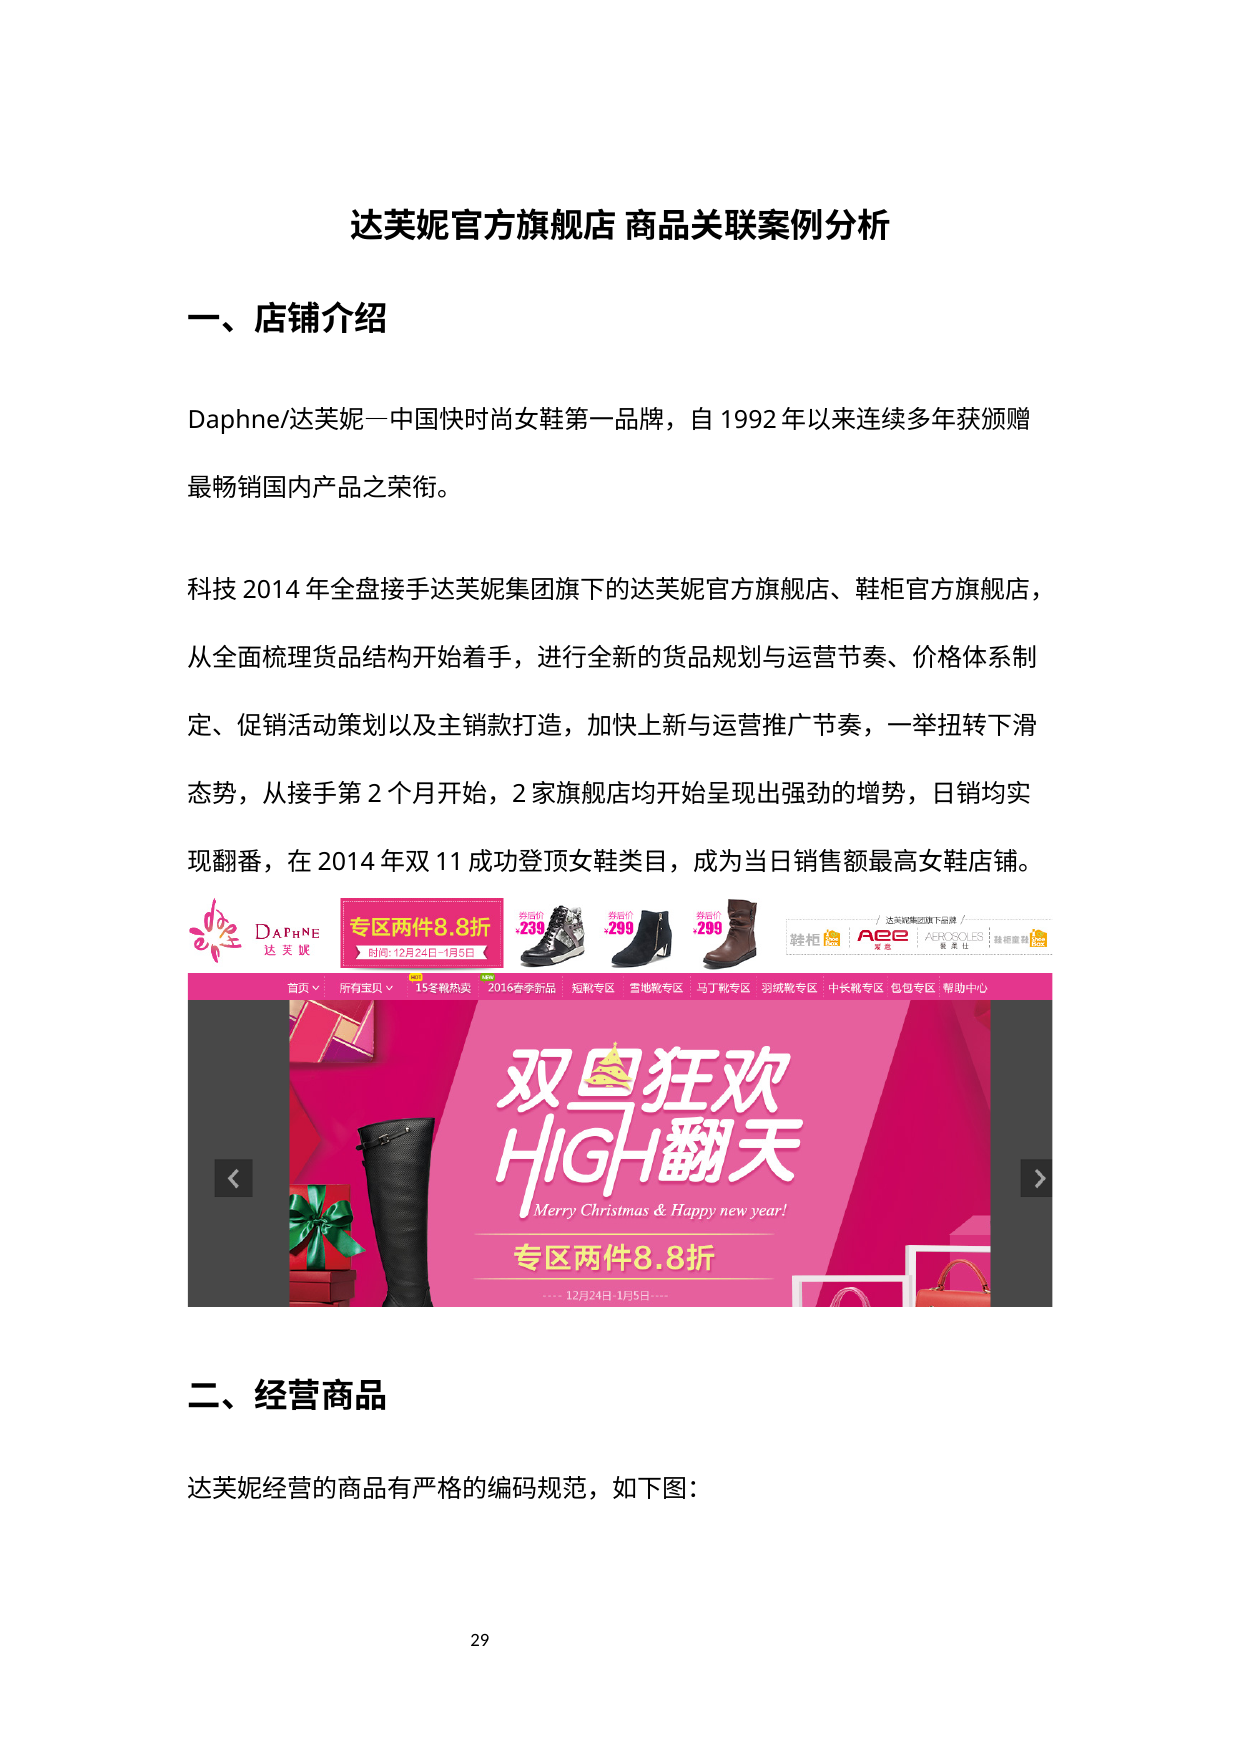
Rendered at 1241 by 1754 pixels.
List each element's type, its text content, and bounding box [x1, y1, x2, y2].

list 店铺介绍 [187, 282, 1053, 350]
text 科技2014年全盘接手达芙妮集团旗下的达芙妮官方旗舰店、鞋柜官方旗舰店，从全面梳理货品结构开始着手，进行全新的货品规划与运营节奏、价格体系制定、促销活动策划以及主销款打造，加快上新与运营推广节奏，一举扭转下滑态势，从接手第2个月开始，2家旗舰店均开始呈现出强劲的增势，日销均实现翻番，在2014年双11成功登顶女鞋类目，成为当日销售额最高女鞋店铺。 [187, 553, 1053, 893]
subtitle 达芙妮官方旗舰店 商品关联案例分析 [187, 189, 1053, 257]
text 达芙妮经营的商品有严格的编码规范，如下图： [187, 1452, 1053, 1520]
text Daphne/达芙妮—中国快时尚女鞋第一品牌，自1992年以来连续多年获颁赠最畅销国内产品之荣衔。 [187, 384, 1053, 519]
picture [187, 893, 1053, 1307]
subtitle 经营商品 [187, 1359, 1053, 1427]
